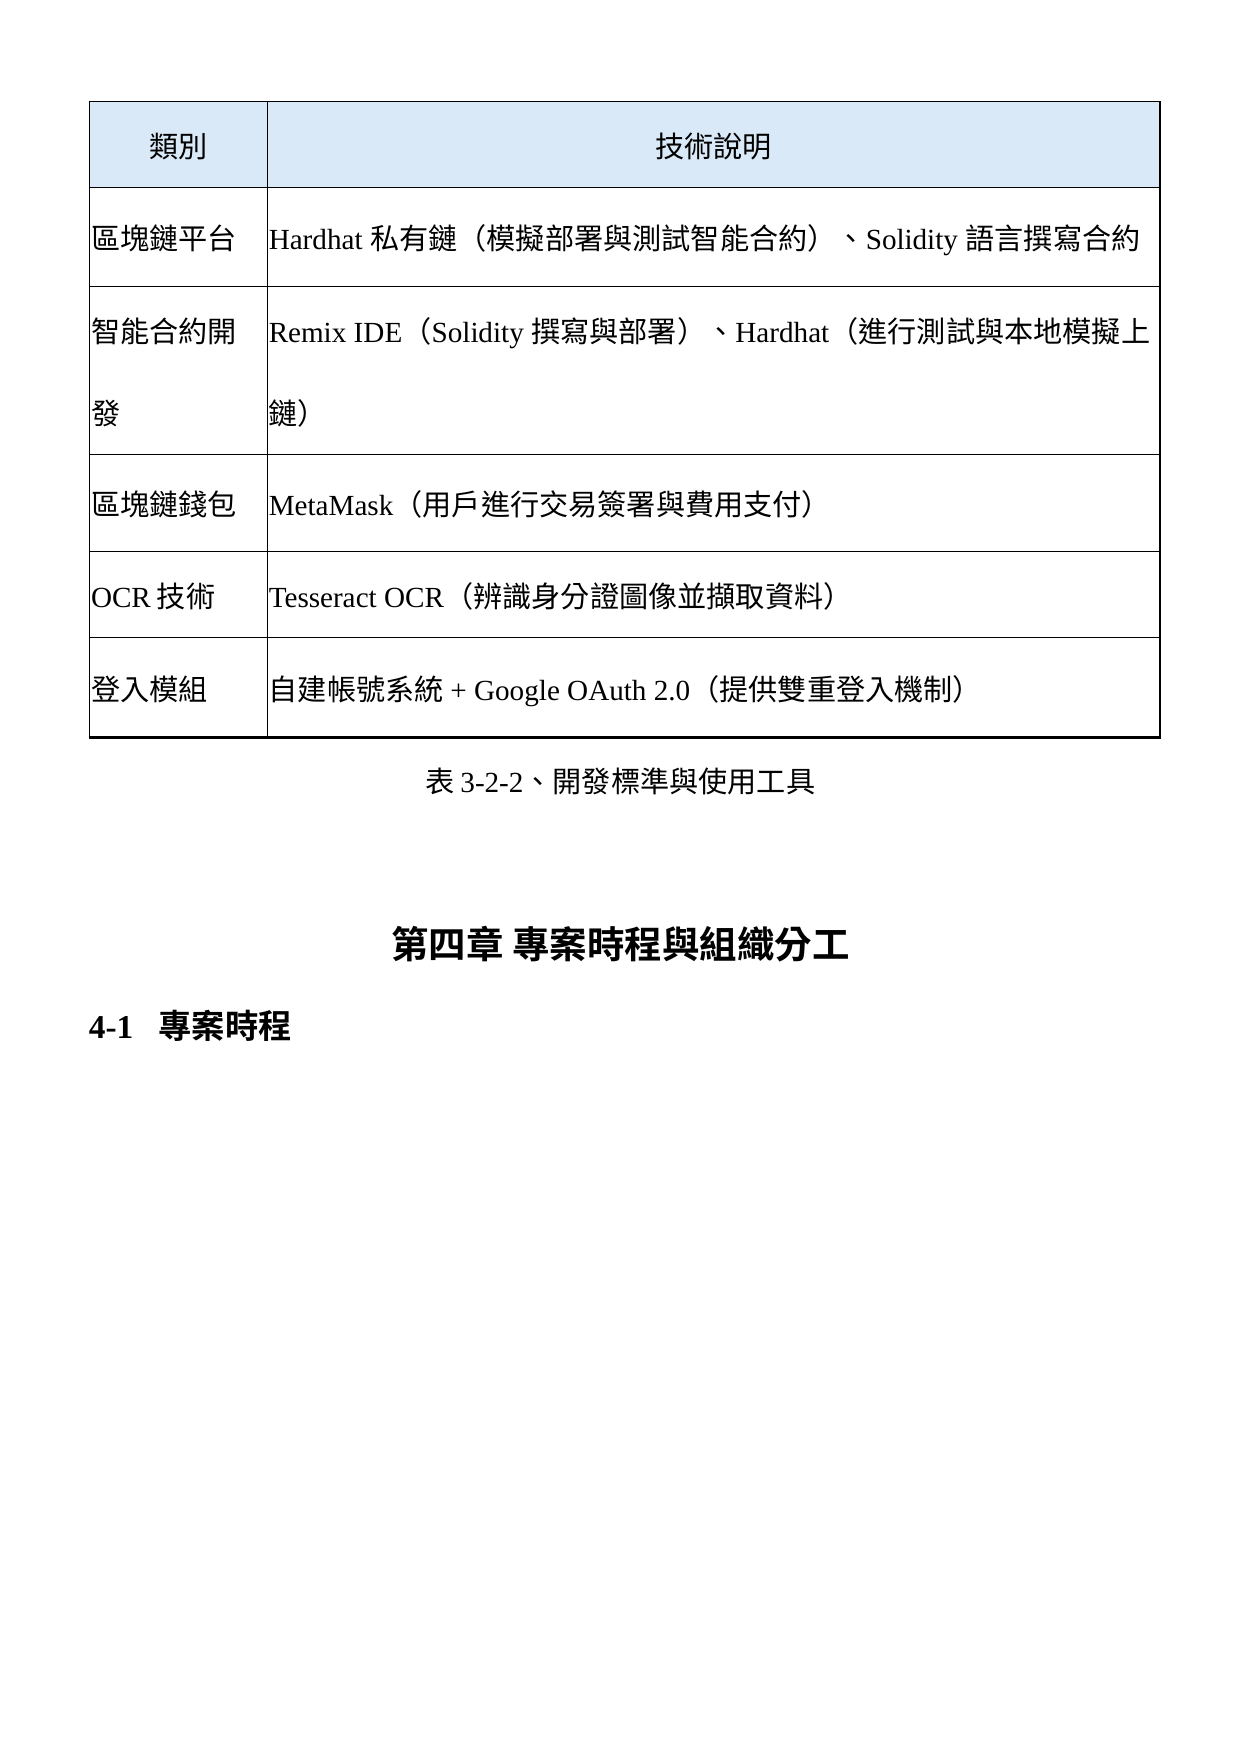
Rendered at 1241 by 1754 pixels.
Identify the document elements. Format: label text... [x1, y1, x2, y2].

table_cell 登入模組 [90, 638, 267, 736]
table_cell MetaMask（用戶進行交易簽署與費用支付） [268, 455, 1159, 551]
text 表3-2-2、開發標準與使用工具 [89, 739, 1152, 820]
table_cell 智能合約開發 [90, 287, 267, 454]
table_cell Remix IDE（Solidity 撰寫與部署）、Hardhat（進行測試與本地模擬上鏈） [268, 287, 1159, 454]
table_cell 區塊鏈錢包 [90, 455, 267, 551]
table_cell 區塊鏈平台 [90, 188, 267, 286]
table_header 技術說明 [268, 102, 1159, 187]
table_cell OCR技術 [90, 552, 267, 637]
text 第四章 專案時程與組織分工 [89, 902, 1152, 983]
table_cell Hardhat 私有鏈（模擬部署與測試智能合約）、Solidity 語言撰寫合約 [268, 188, 1159, 286]
text 4-1 專案時程 [89, 983, 1152, 1065]
table_cell 自建帳號系統 + Google OAuth 2.0（提供雙重登入機制） [268, 638, 1159, 736]
table_cell Tesseract OCR（辨識身分證圖像並擷取資料） [268, 552, 1159, 637]
table_header 類別 [90, 102, 267, 187]
